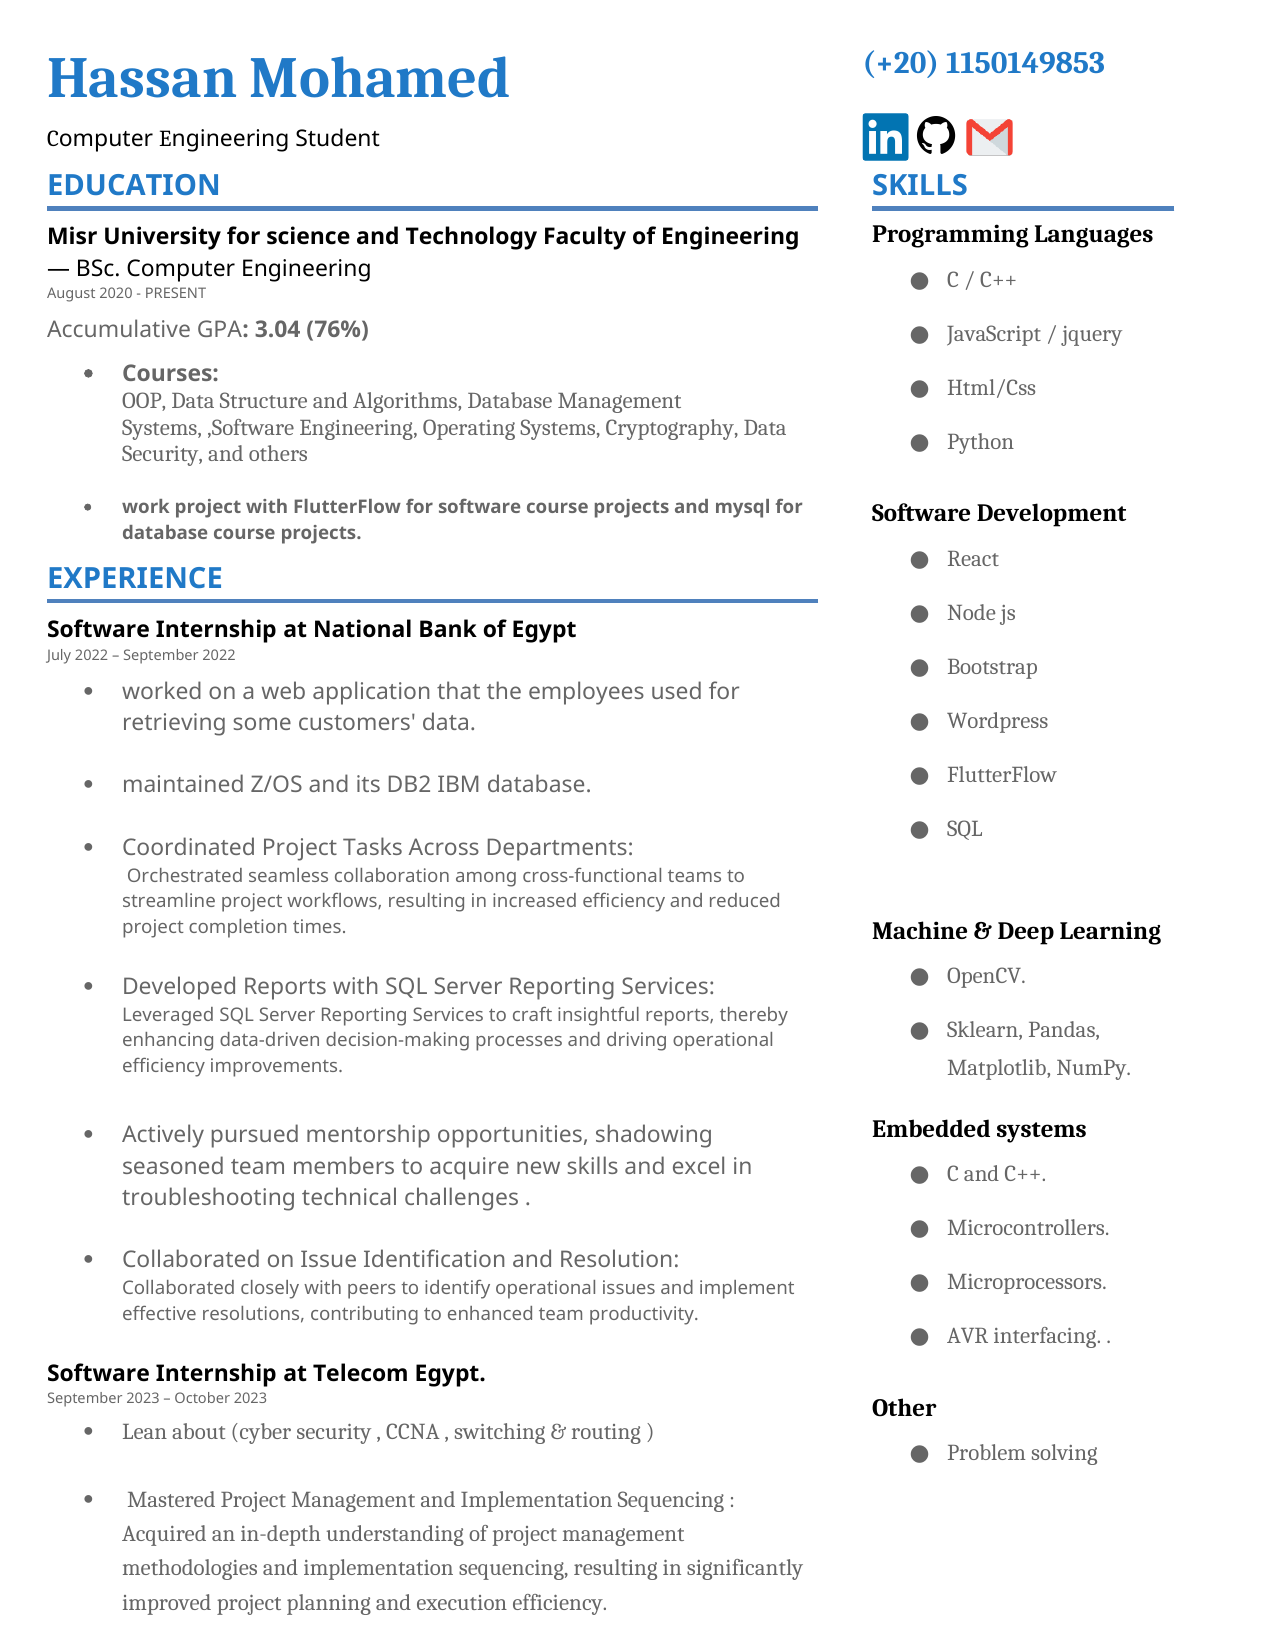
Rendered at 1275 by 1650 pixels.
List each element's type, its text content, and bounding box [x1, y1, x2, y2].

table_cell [36, 164, 861, 1616]
table_header Hassan Mohamed Computer Engineering Student [36, 45, 851, 164]
picture [966, 113, 1013, 161]
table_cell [861, 164, 1217, 1616]
picture [914, 113, 961, 161]
picture [862, 113, 909, 161]
table_header (+20) 1150149853 [851, 45, 1217, 164]
